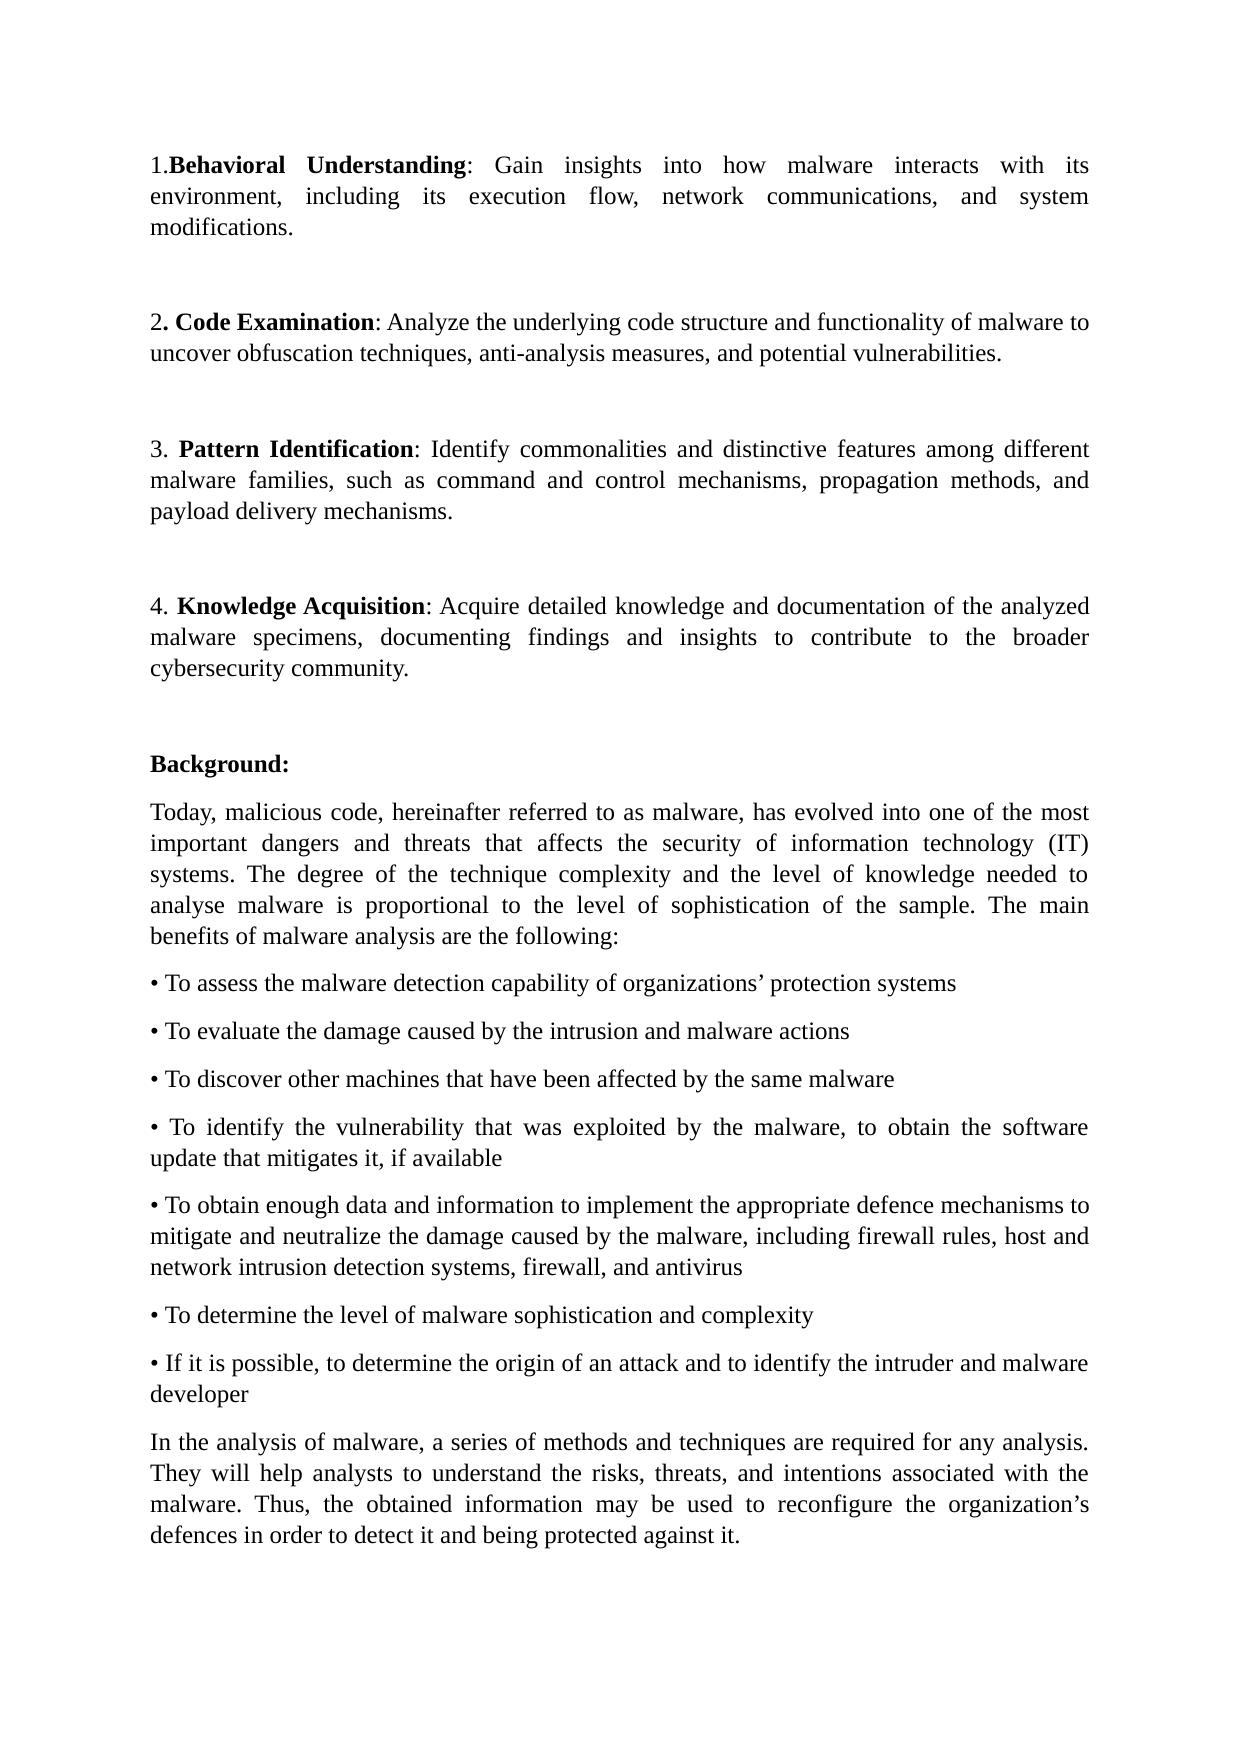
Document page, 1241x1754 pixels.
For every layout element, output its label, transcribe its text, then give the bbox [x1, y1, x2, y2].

text 2. Code Examination: Analyze the underlying code structure and functionality of malware to uncover obfuscation techniques, anti-analysis measures, and potential vulnerabilities. [150, 307, 1090, 367]
text • To determine the level of malware sophistication and complexity [150, 1300, 1090, 1329]
text In the analysis of malware, a series of methods and techniques are required for any analysis. They will help analysts to understand the risks, threats, and intentions associated with the malware. Thus, the obtained information may be used to reconfigure the organization’s defences in order to detect it and being protected against it. [150, 1427, 1090, 1548]
text Today, malicious code, hereinafter referred to as malware, has evolved into one of the most important dangers and threats that affects the security of information technology (IT) systems. The degree of the technique complexity and the level of knowledge needed to analyse malware is proportional to the level of sophistication of the sample. The main benefits of malware analysis are the following: [150, 797, 1090, 949]
text Background: [150, 749, 1090, 778]
text • To discover other machines that have been affected by the same malware [150, 1064, 1090, 1093]
text 4. Knowledge Acquisition: Acquire detailed knowledge and documentation of the analyzed malware specimens, documenting findings and insights to contribute to the broader cybersecurity community. [150, 591, 1090, 682]
text 3. Pattern Identification: Identify commonalities and distinctive features among different malware families, such as command and control mechanisms, propagation methods, and payload delivery mechanisms. [150, 434, 1090, 525]
text • If it is possible, to determine the origin of an attack and to identify the intruder and malware developer [150, 1348, 1090, 1408]
text 1.Behavioral Understanding: Gain insights into how malware interacts with its environment, including its execution flow, network communications, and system modifications. [150, 150, 1090, 241]
text • To assess the malware detection capability of organizations’ protection systems [150, 968, 1090, 997]
text • To evaluate the damage caused by the intrusion and malware actions [150, 1016, 1090, 1045]
text • To identify the vulnerability that was exploited by the malware, to obtain the software update that mitigates it, if available [150, 1112, 1090, 1171]
text • To obtain enough data and information to implement the appropriate defence mechanisms to mitigate and neutralize the damage caused by the malware, including firewall rules, host and network intrusion detection systems, firewall, and antivirus [150, 1190, 1090, 1281]
